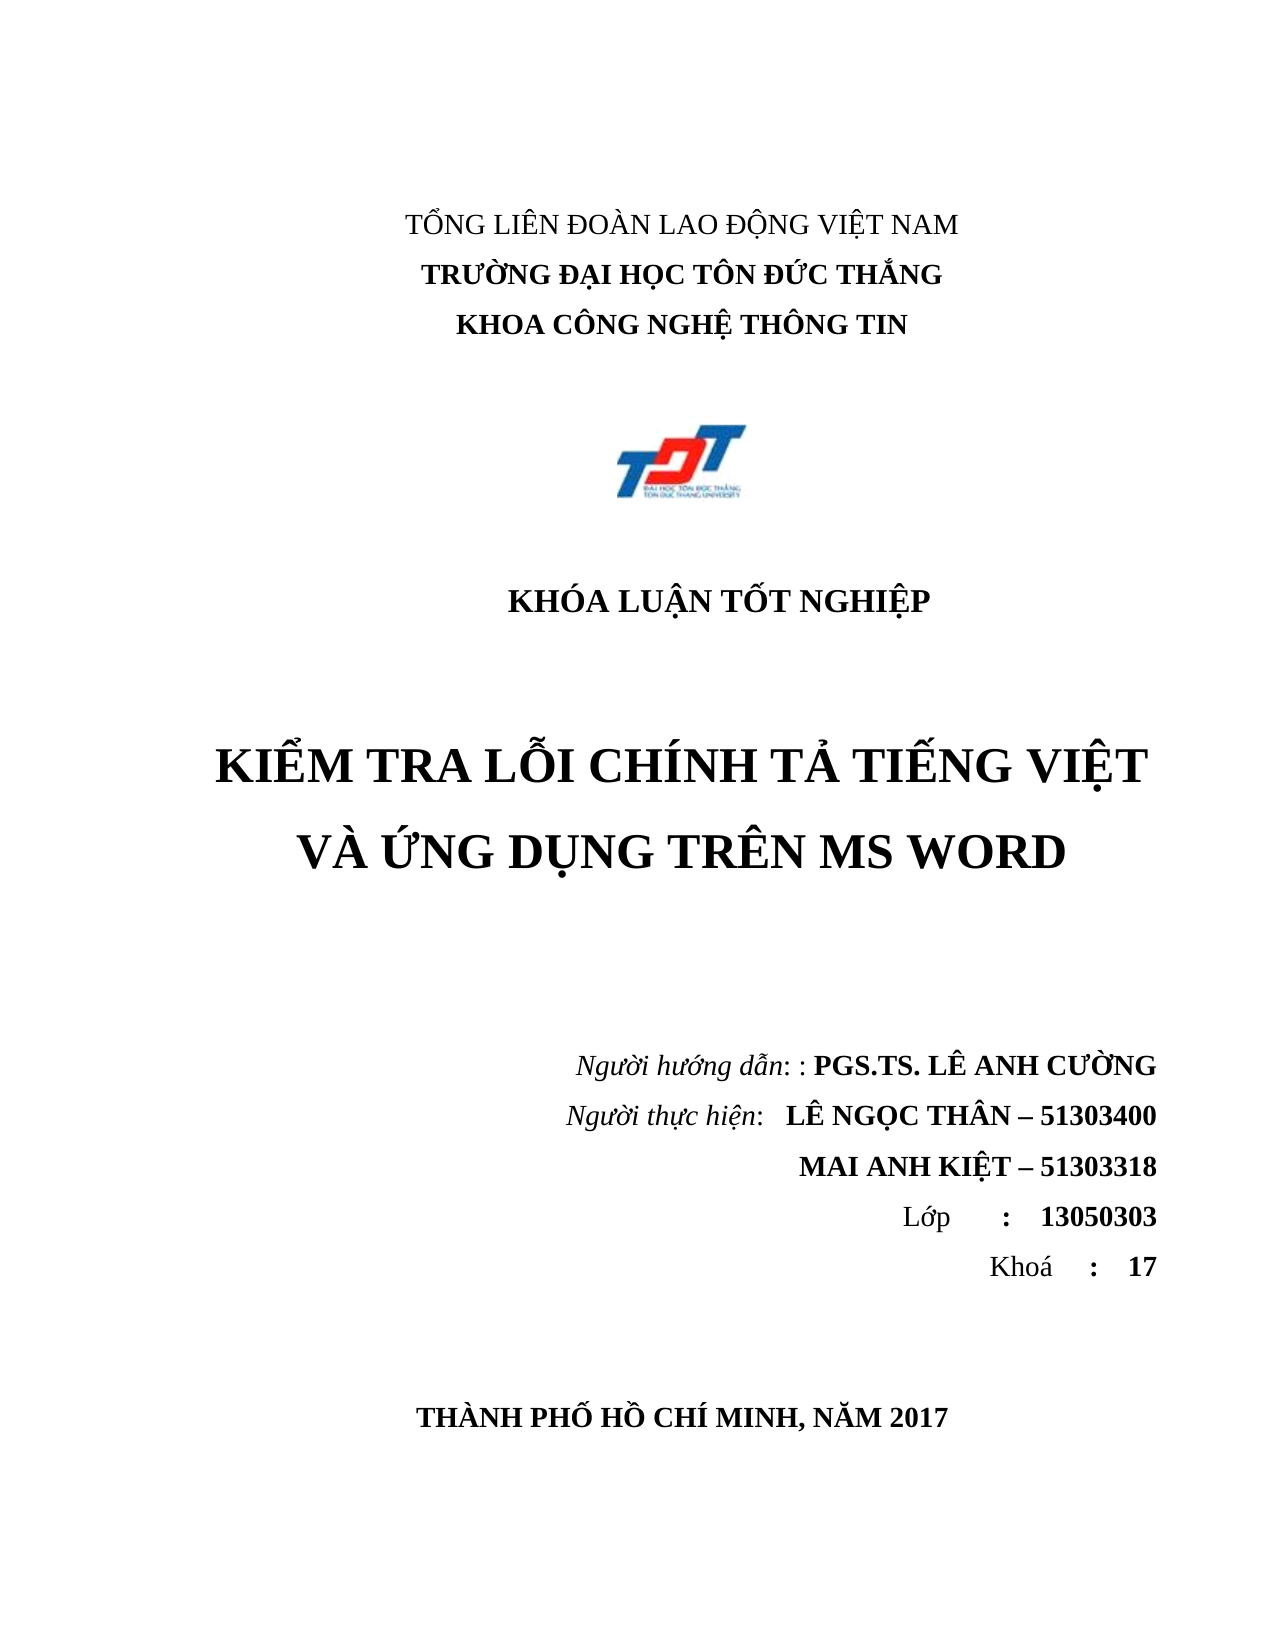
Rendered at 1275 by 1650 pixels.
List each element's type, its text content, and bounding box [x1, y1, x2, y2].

text TỔNG LIÊN ĐOÀN LAO ĐỘNG VIỆT NAM [207, 207, 1157, 240]
text Người hướng dẫn: : PGS.TS. LÊ ANH CƯỜNG [207, 1048, 1157, 1082]
text KHÓA LUẬN TỐT NGHIỆP [207, 581, 1157, 619]
text KIỂM TRA LỖI CHÍNH TẢ TIẾNG VIỆT VÀ ỨNG DỤNG TRÊN MS WORD [207, 736, 1157, 879]
text TRƯỜNG ĐẠI HỌC TÔN ĐỨC THẮNG [207, 257, 1157, 291]
text Khoá : 17 [207, 1249, 1157, 1283]
text THÀNH PHỐ HỒ CHÍ MINH, NĂM 2017 [207, 1400, 1157, 1434]
text Lớp : 13050303 [207, 1199, 1157, 1233]
text Người thực hiện: LÊ NGỌC THÂN – 51303400 [207, 1098, 1157, 1132]
text KHOA CÔNG NGHỆ THÔNG TIN [207, 307, 1157, 341]
picture [617, 404, 747, 527]
text MAI ANH KIỆT – 51303318 [207, 1149, 1157, 1182]
